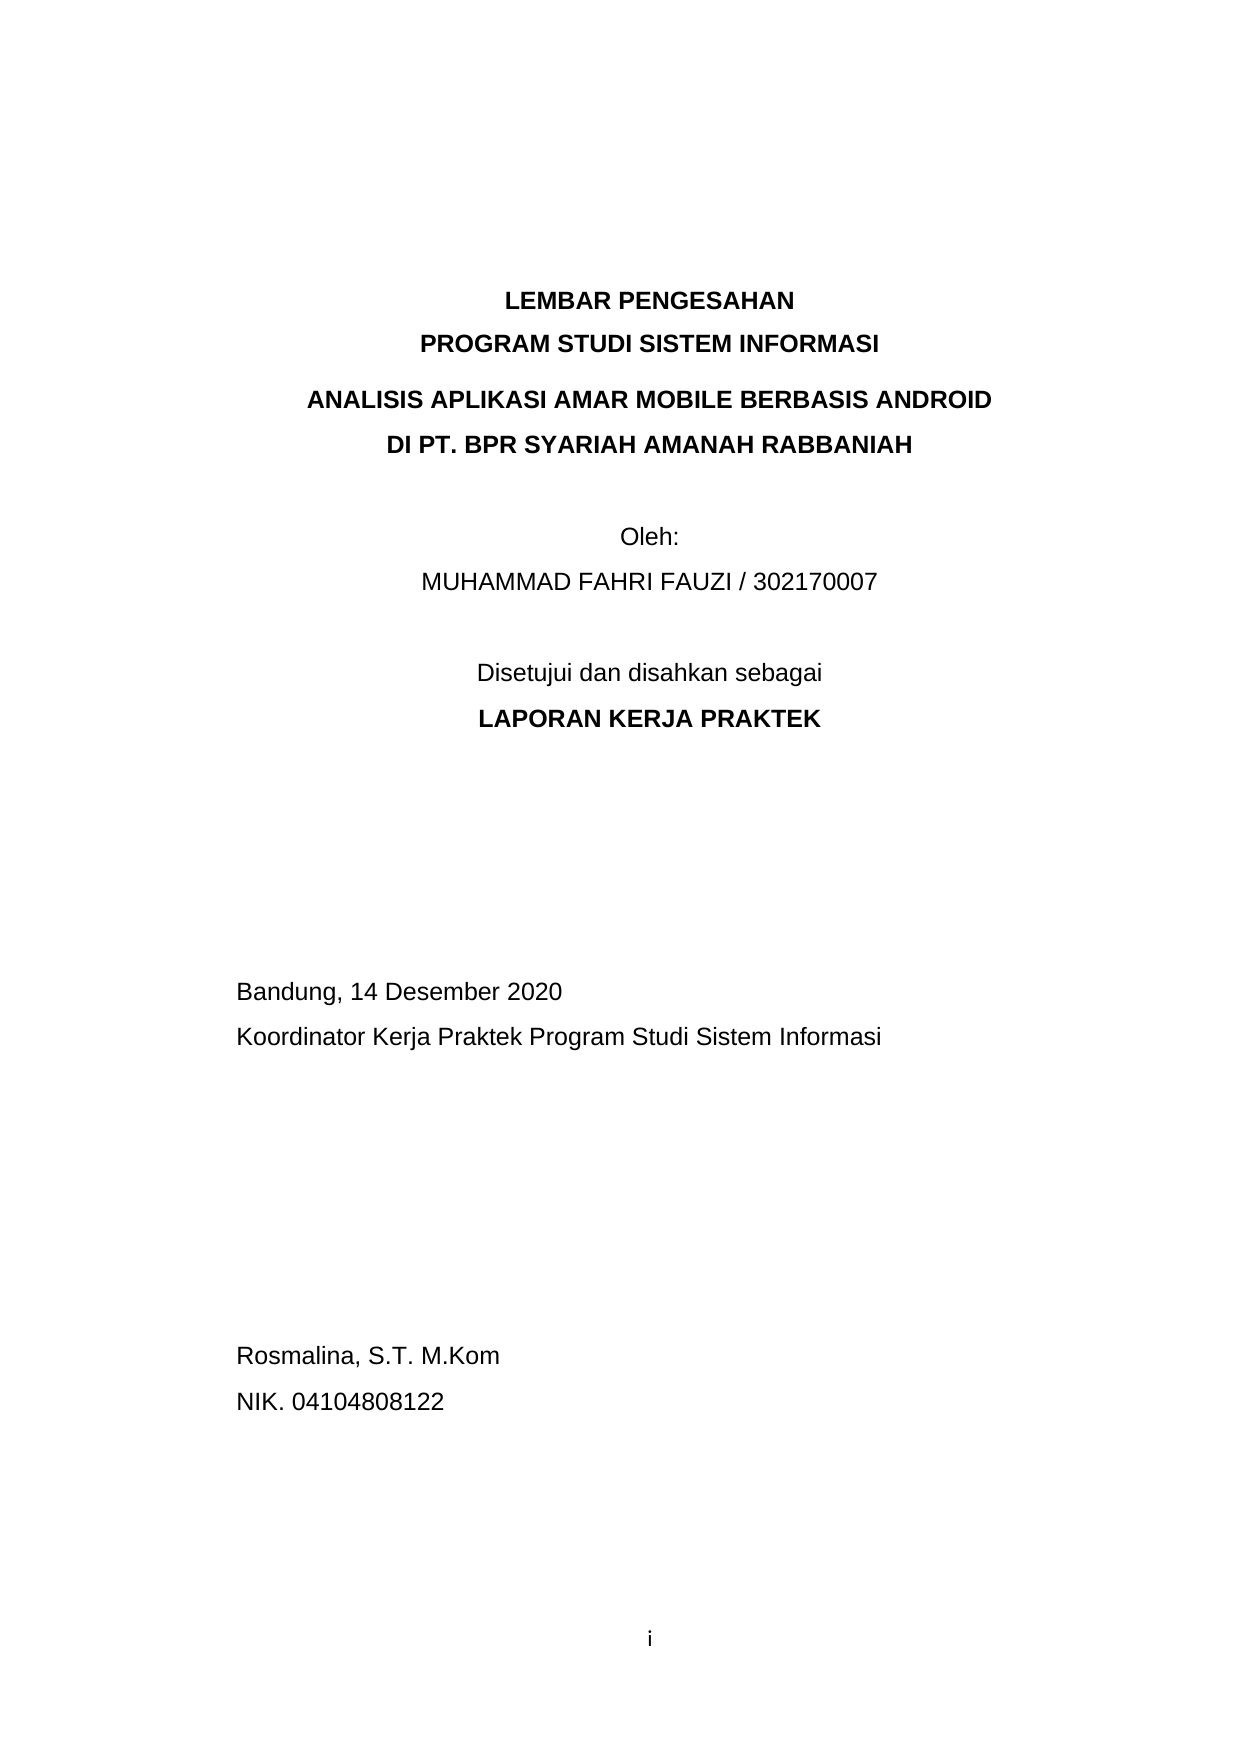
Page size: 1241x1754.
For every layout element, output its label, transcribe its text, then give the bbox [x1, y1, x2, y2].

text Disetujui dan disahkan sebagai [236, 658, 1063, 687]
text Rosmalina, S.T. M.Kom [236, 1341, 1063, 1370]
text LAPORAN KERJA PRAKTEK [236, 704, 1063, 732]
text PROGRAM STUDI SISTEM INFORMASI [236, 329, 1063, 358]
text DI PT. BPR SYARIAH AMANAH RABBANIAH [236, 431, 1063, 459]
text Oleh: [236, 522, 1063, 550]
text Koordinator Kerja Praktek Program Studi Sistem Informasi [236, 1022, 1063, 1051]
text ANALISIS APLIKASI AMAR MOBILE BERBASIS ANDROID [236, 385, 1063, 414]
subtitle LEMBAR PENGESAHAN [236, 286, 1063, 315]
text NIK. 04104808122 [236, 1386, 1063, 1415]
text MUHAMMAD FAHRI FAUZI / 302170007 [236, 567, 1063, 596]
text Bandung, 14 Desember 2020 [236, 977, 1063, 1006]
